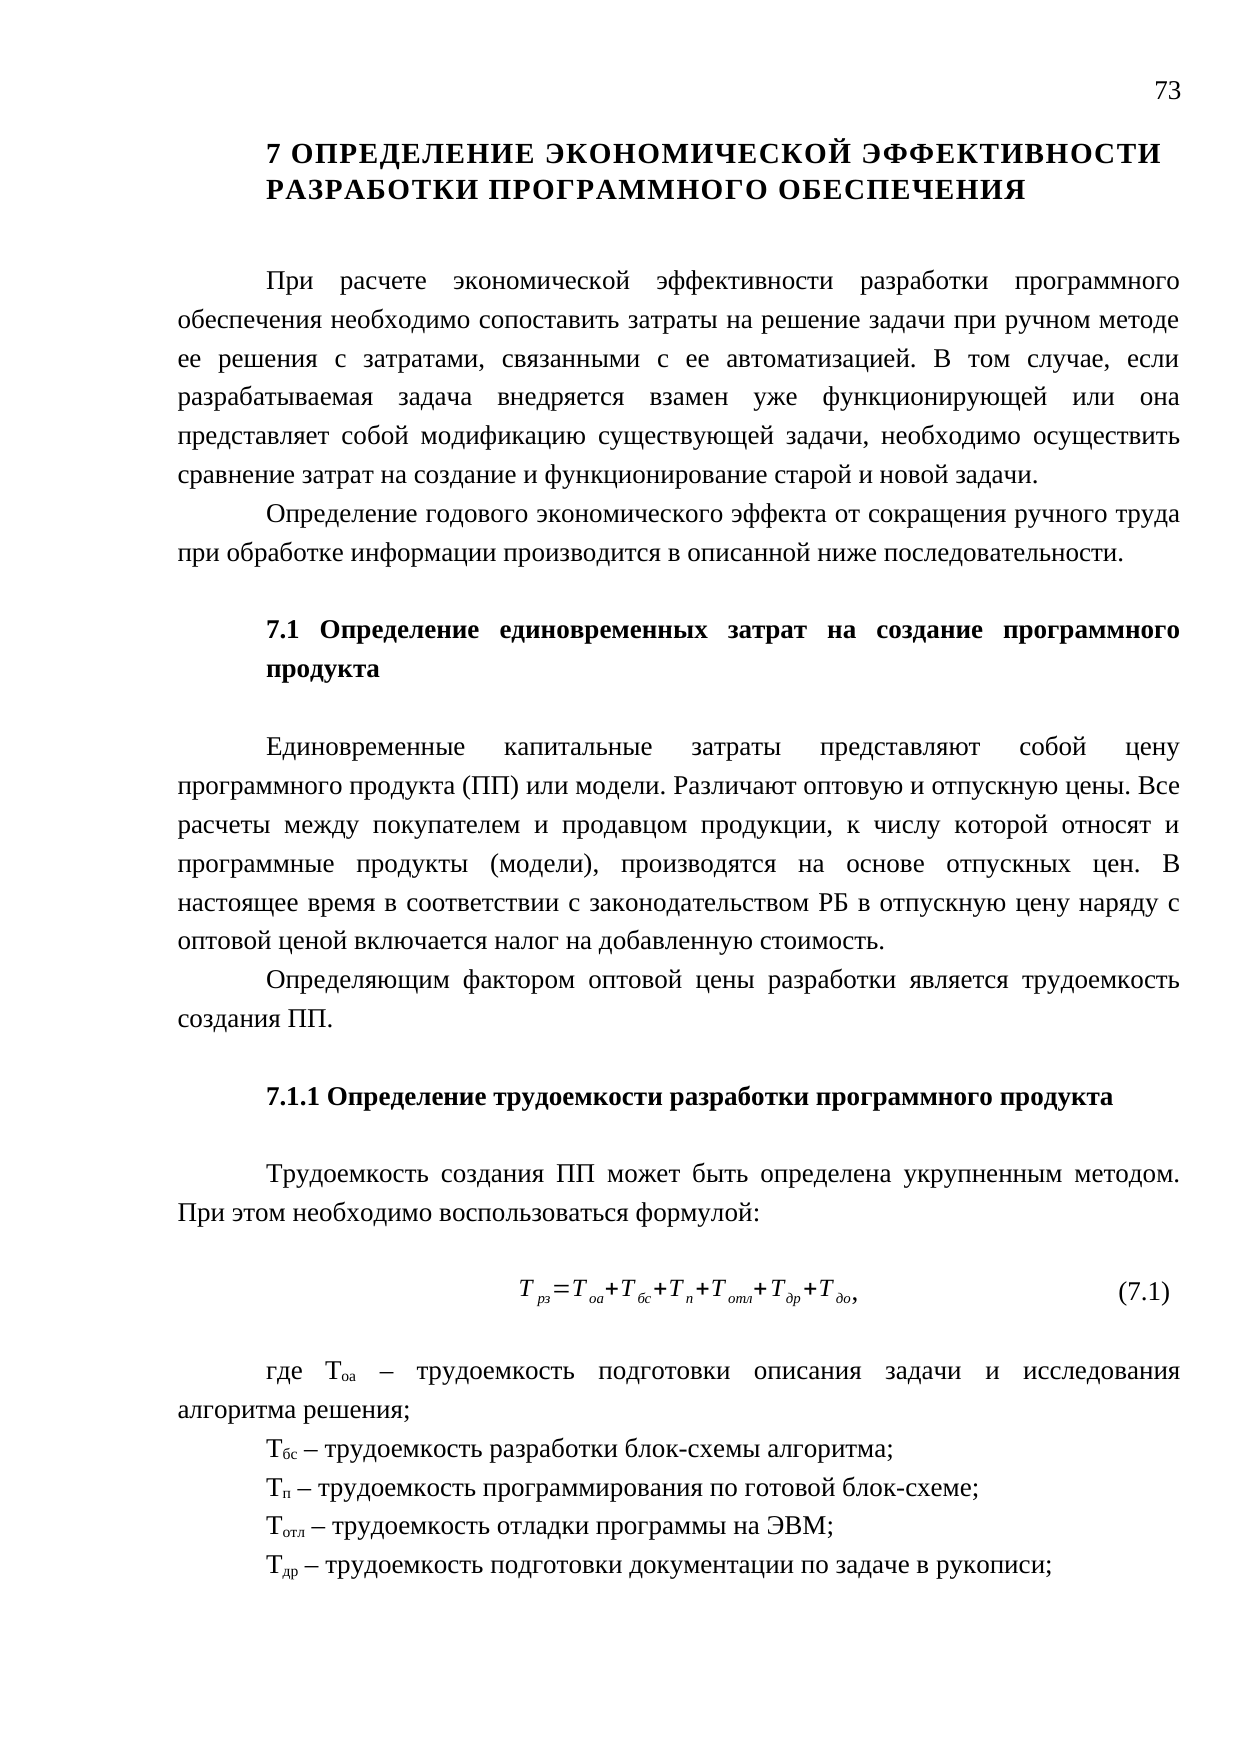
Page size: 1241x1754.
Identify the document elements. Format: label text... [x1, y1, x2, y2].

subtitle 7 ОПРЕДЕЛЕНИЕ ЭКОНОМИЧЕСКОЙ ЭФФЕКТИВНОСТИ РАЗРАБОТКИ ПРОГРАММНОГО ОБЕСПЕЧЕНИЯ [266, 136, 1181, 206]
table_header , [177, 1274, 1004, 1315]
text Тдр – трудоемкость подготовки документации по задаче в рукописи; [177, 1548, 1181, 1579]
text Тп – трудоемкость программирования по готовой блок-схеме; [177, 1471, 1181, 1502]
text 7.1 Определение единовременных затрат на создание программного продукта [266, 614, 1181, 684]
text Трудоемкость создания ПП может быть определена укрупненным методом. При этом необходимо воспользоваться формулой: [177, 1158, 1181, 1228]
text где Тоа – трудоемкость подготовки описания задачи и исследования алгоритма решения; [177, 1354, 1181, 1424]
text Единовременные капитальные затраты представляют собой цену программного продукта (ПП) или модели. Различают оптовую и отпускную цены. Все расчеты между покупателем и продавцом продукции, к числу которой относят и программные продукты (модели), производятся на основе отпускных цен. В настоящее время в соответствии с законодательством РБ в отпускную цену наряду с оптовой ценой включается налог на добавленную стоимость. [177, 730, 1181, 956]
text Тотл – трудоемкость отладки программы на ЭВМ; [177, 1509, 1181, 1541]
table_header (7.1) [1004, 1274, 1181, 1315]
text Определяющим фактором оптовой цены разработки является трудоемкость создания ПП. [177, 963, 1181, 1033]
text Тбс – трудоемкость разработки блок-схемы алгоритма; [177, 1432, 1181, 1463]
text При расчете экономической эффективности разработки программного обеспечения необходимо сопоставить затраты на решение задачи при ручном методе ее решения с затратами, связанными с ее автоматизацией. В том случае, если разрабатываемая задача внедряется взамен уже функционирующей или она представляет собой модификацию существующей задачи, необходимо осуществить сравнение затрат на создание и функционирование старой и новой задачи. [177, 264, 1181, 489]
text Определение годового экономического эффекта от сокращения ручного труда при обработке информации производится в описанной ниже последовательности. [177, 497, 1181, 567]
text 7.1.1 Определение трудоемкости разработки программного продукта [266, 1080, 1181, 1111]
